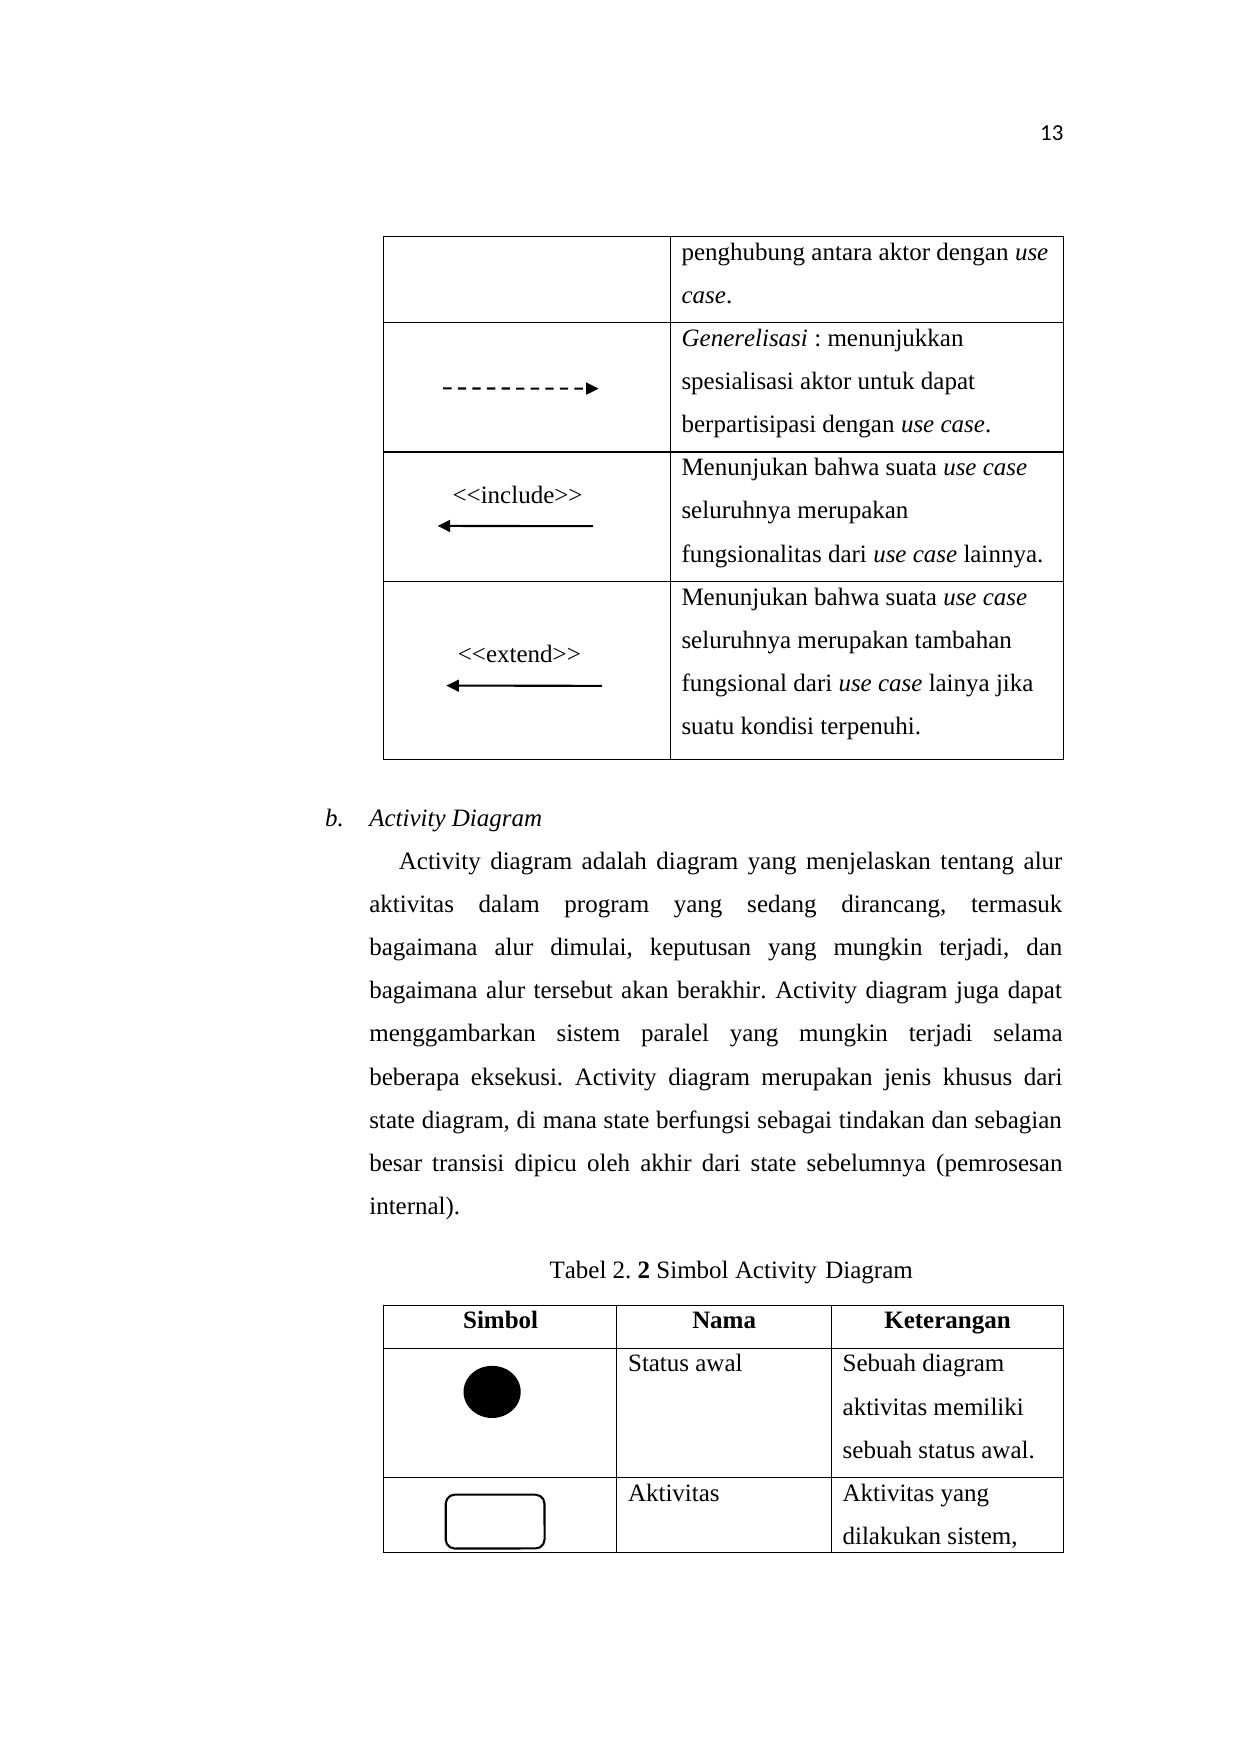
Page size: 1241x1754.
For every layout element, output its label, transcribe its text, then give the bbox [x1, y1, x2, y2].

table_cell Aktivitas yang dilakukan sistem, aktivitas biasanya diawali dengan kata kerja. [832, 1478, 1063, 1552]
table_header Nama [617, 1306, 831, 1347]
table_cell [384, 1478, 616, 1552]
table_cell Association : Abstraksi dari penghubung antara aktor dengan use case. [671, 237, 1063, 322]
list Activity Diagram [325, 803, 1063, 832]
table_cell [384, 237, 670, 322]
table_cell Menunjukan bahwa suata use case seluruhnya merupakan fungsionalitas dari use case lainnya. [671, 453, 1063, 581]
text Activity diagram adalah diagram yang menjelaskan tentang alur aktivitas dalam program yang sedang dirancang, termasuk bagaimana alur dimulai, keputusan yang mungkin terjadi, dan bagaimana alur tersebut akan berakhir. Activity diagram juga dapat menggambarkan sistem paralel yang mungkin terjadi selama beberapa eksekusi. Activity diagram merupakan jenis khusus dari state diagram, di mana state berfungsi sebagai tindakan dan sebagian besar transisi dipicu oleh akhir dari state sebelumnya (pemrosesan internal). [369, 846, 1063, 1220]
table_header Simbol [384, 1306, 616, 1347]
table_cell Sebuah diagram aktivitas memiliki sebuah status awal. [832, 1349, 1063, 1477]
table_cell Menunjukan bahwa suata use case seluruhnya merupakan tambahan fungsional dari use case lainya jika suatu kondisi terpenuhi. [671, 582, 1063, 759]
table_cell <<extend>> [384, 582, 670, 759]
table_header Keterangan [832, 1306, 1063, 1347]
table_cell Generelisasi : menunjukkan spesialisasi aktor untuk dapat berpartisipasi dengan use case. [671, 323, 1063, 451]
table_cell Status awal [617, 1349, 831, 1477]
table_cell <<include>> [384, 453, 670, 581]
table_cell Aktivitas [617, 1478, 831, 1552]
table_cell [384, 1349, 616, 1477]
table_cell [384, 323, 670, 451]
